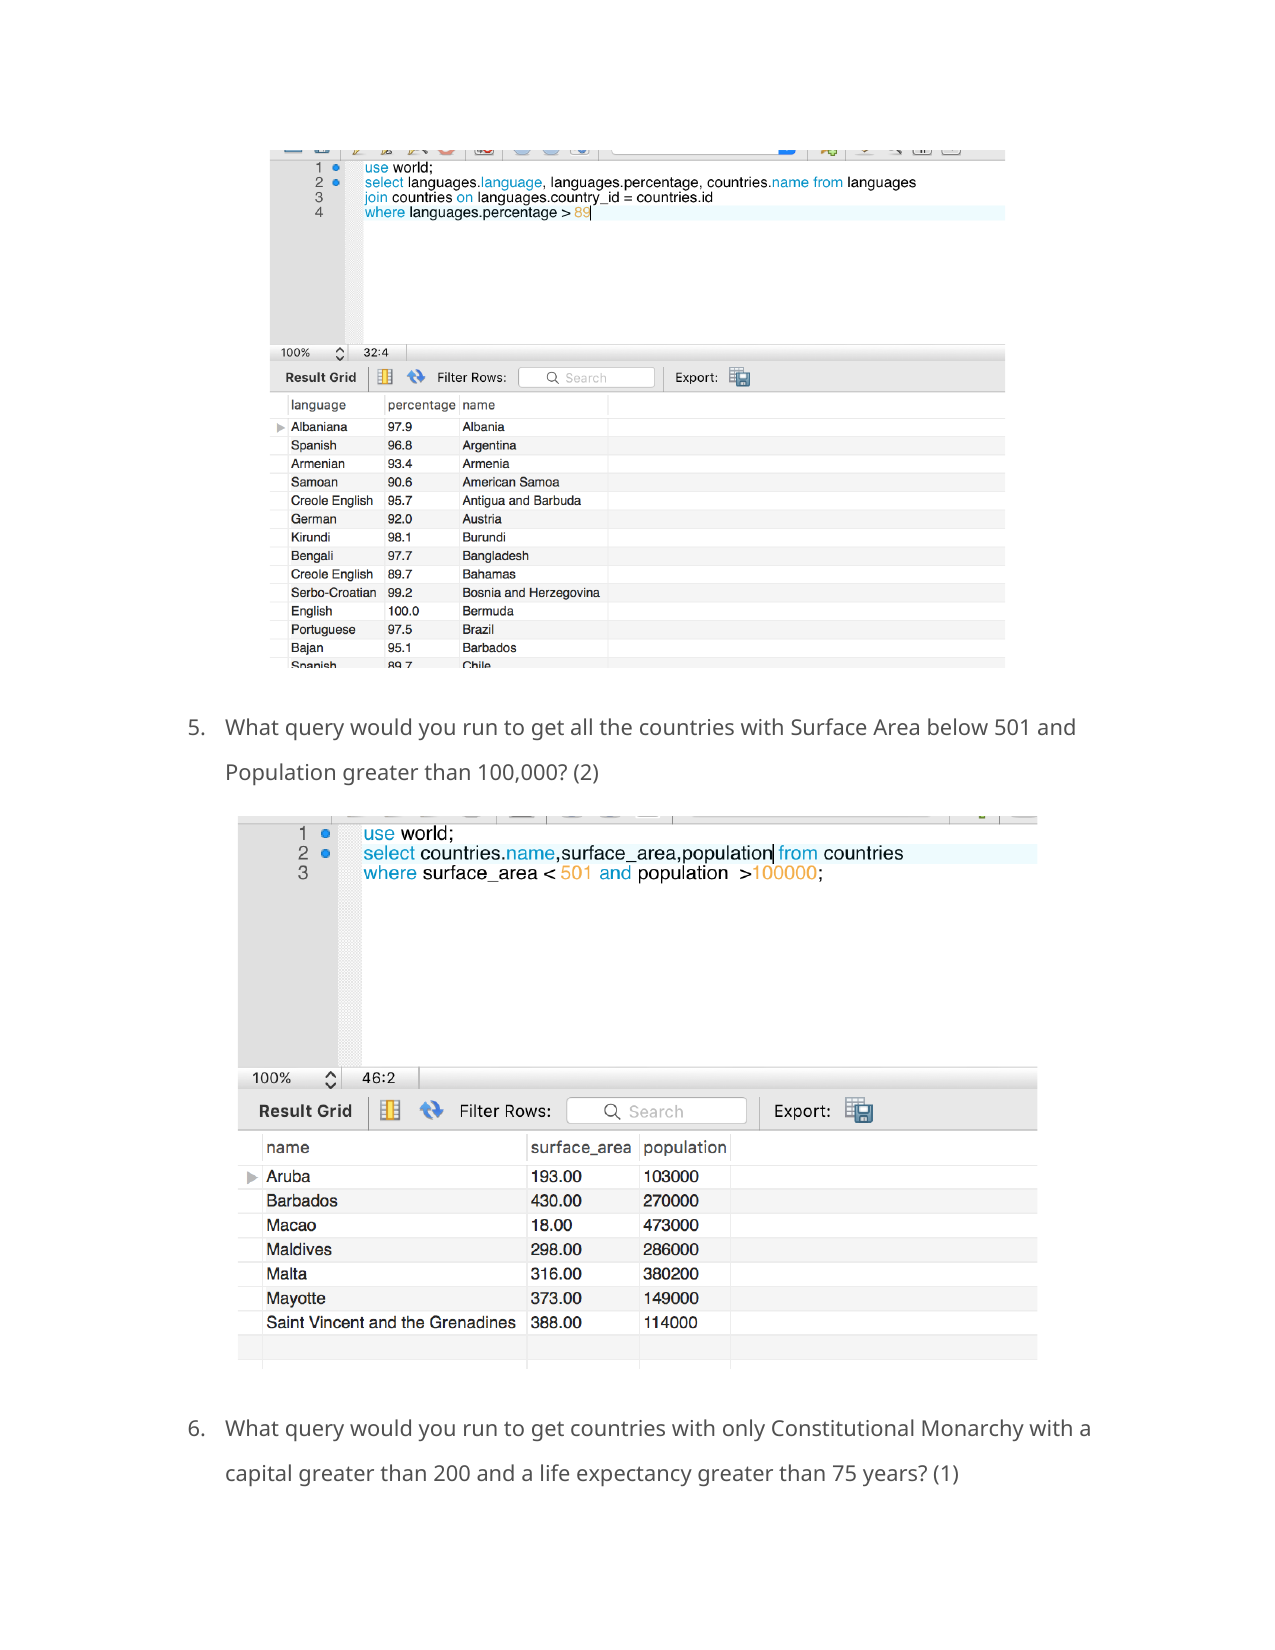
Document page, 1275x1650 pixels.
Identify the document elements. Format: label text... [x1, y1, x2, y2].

picture [237, 816, 1038, 1369]
list What query would you run to get countries with only Constitutional Monarchy with a capital greater than 200 and a life expectancy greater than 75 years? (1) [187, 1397, 1125, 1487]
list What query would you run to get all the countries with Surface Area below 501 and Population greater than 100,000? (2) [187, 697, 1125, 787]
picture [269, 150, 1006, 668]
